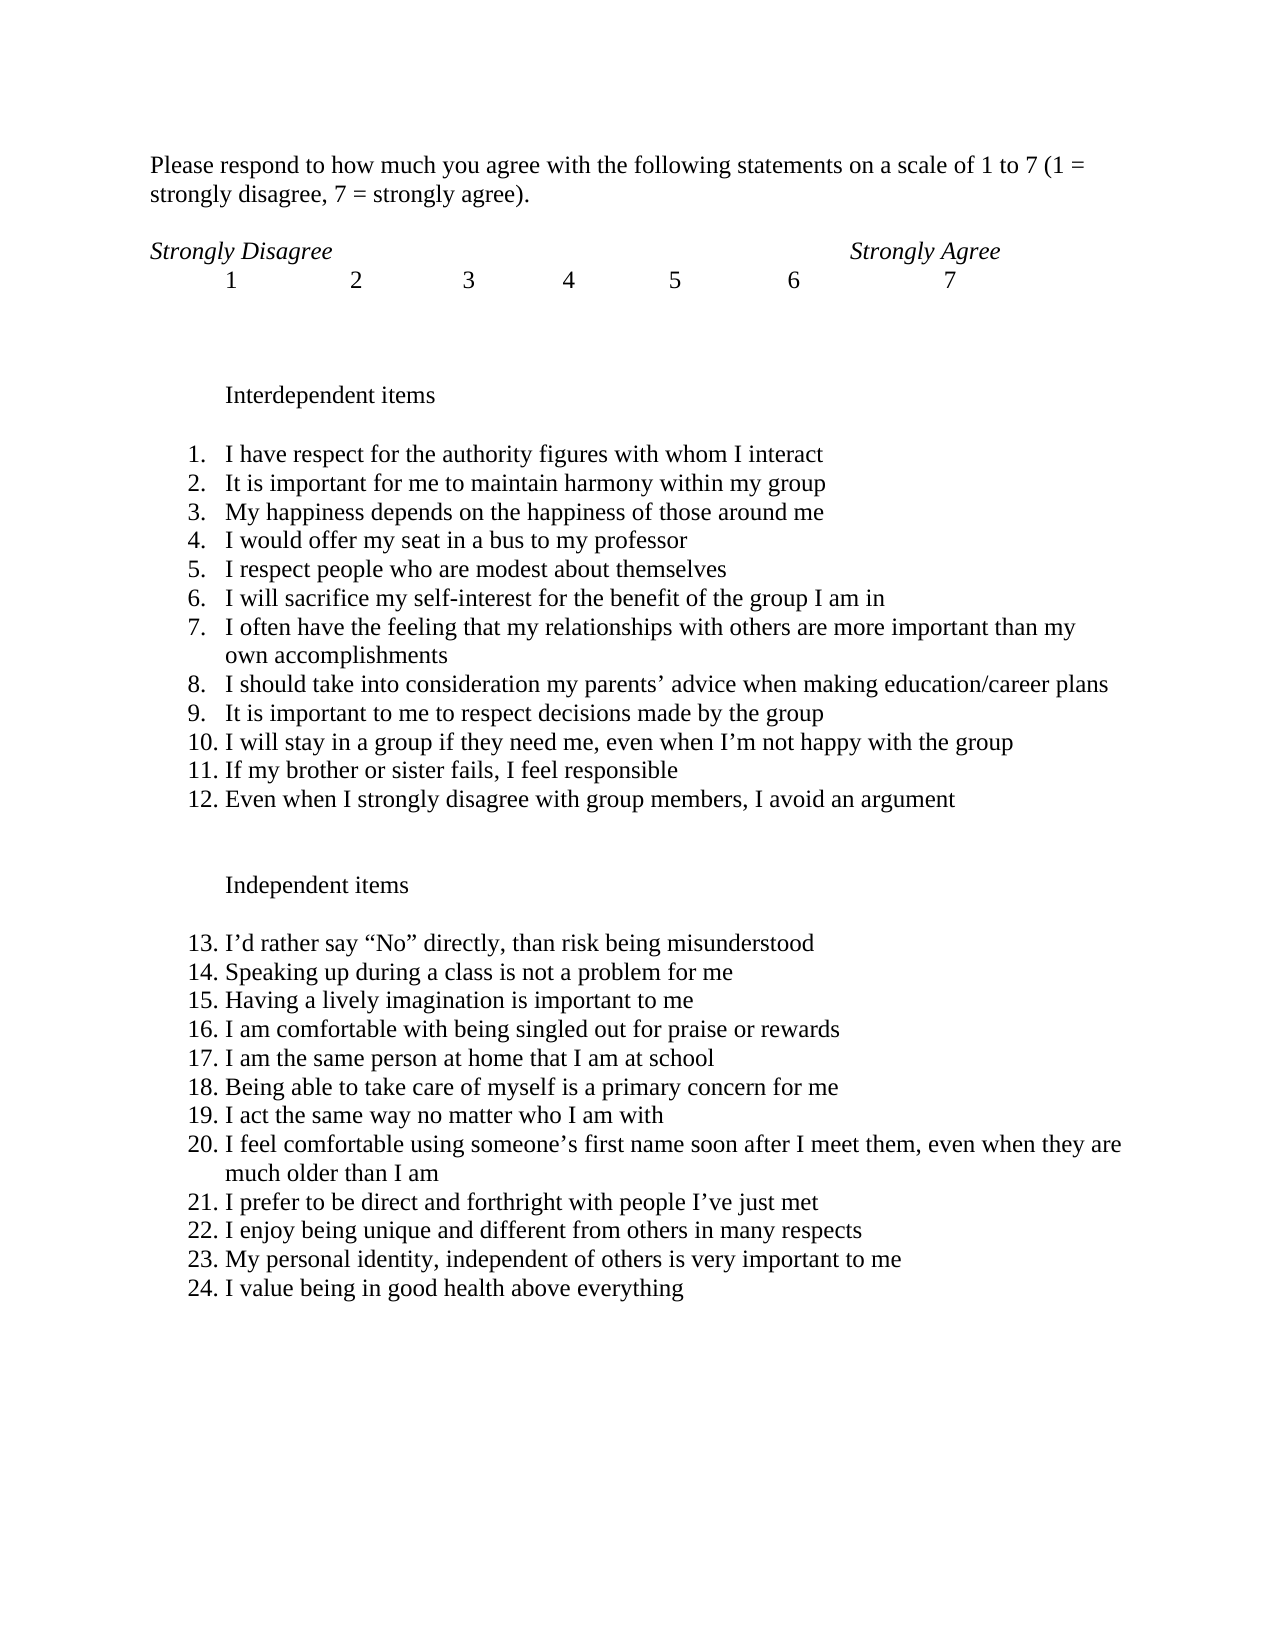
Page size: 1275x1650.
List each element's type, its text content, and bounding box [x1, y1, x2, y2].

list Being able to take care of myself is a primary concern for me [187, 1072, 1125, 1101]
text Strongly Disagree Strongly Agree [150, 236, 1125, 265]
text 1 2 3 4 5 6 7 [150, 265, 1125, 294]
list My happiness depends on the happiness of those around me [187, 497, 1125, 526]
list I would offer my seat in a bus to my professor [187, 526, 1125, 554]
list I prefer to be direct and forthright with people I’ve just met [187, 1187, 1125, 1216]
list It is important to me to respect decisions made by the group [187, 698, 1125, 727]
list Speaking up during a class is not a problem for me [187, 957, 1125, 986]
list If my brother or sister fails, I feel responsible [187, 756, 1125, 784]
text Interdependent items [150, 380, 1125, 409]
list Even when I strongly disagree with group members, I avoid an argument [187, 784, 1125, 813]
list I act the same way no matter who I am with [187, 1101, 1125, 1129]
list I will sacrifice my self-interest for the benefit of the group I am in [187, 583, 1125, 612]
list I value being in good health above everything [187, 1273, 1125, 1302]
list I should take into consideration my parents’ advice when making education/career plans [187, 669, 1125, 698]
list I have respect for the authority figures with whom I interact [187, 439, 1125, 468]
list I feel comfortable using someone’s first name soon after I meet them, even when they are much older than I am [187, 1129, 1125, 1187]
list I’d rather say “No” directly, than risk being misunderstood [187, 928, 1125, 957]
text Independent items [150, 871, 1125, 899]
list Having a lively imagination is important to me [187, 986, 1125, 1014]
text Please respond to how much you agree with the following statements on a scale of 1 to 7 (1 = strongly disagree, 7 = strongly agree). [150, 150, 1125, 207]
list I enjoy being unique and different from others in many respects [187, 1216, 1125, 1244]
list I will stay in a group if they need me, even when I’m not happy with the group [187, 727, 1125, 756]
list I respect people who are modest about themselves [187, 554, 1125, 583]
list I often have the feeling that my relationships with others are more important than my own accomplishments [187, 612, 1125, 669]
list I am the same person at home that I am at school [187, 1043, 1125, 1072]
list I am comfortable with being singled out for praise or rewards [187, 1014, 1125, 1043]
list It is important for me to maintain harmony within my group [187, 468, 1125, 497]
list My personal identity, independent of others is very important to me [187, 1244, 1125, 1273]
